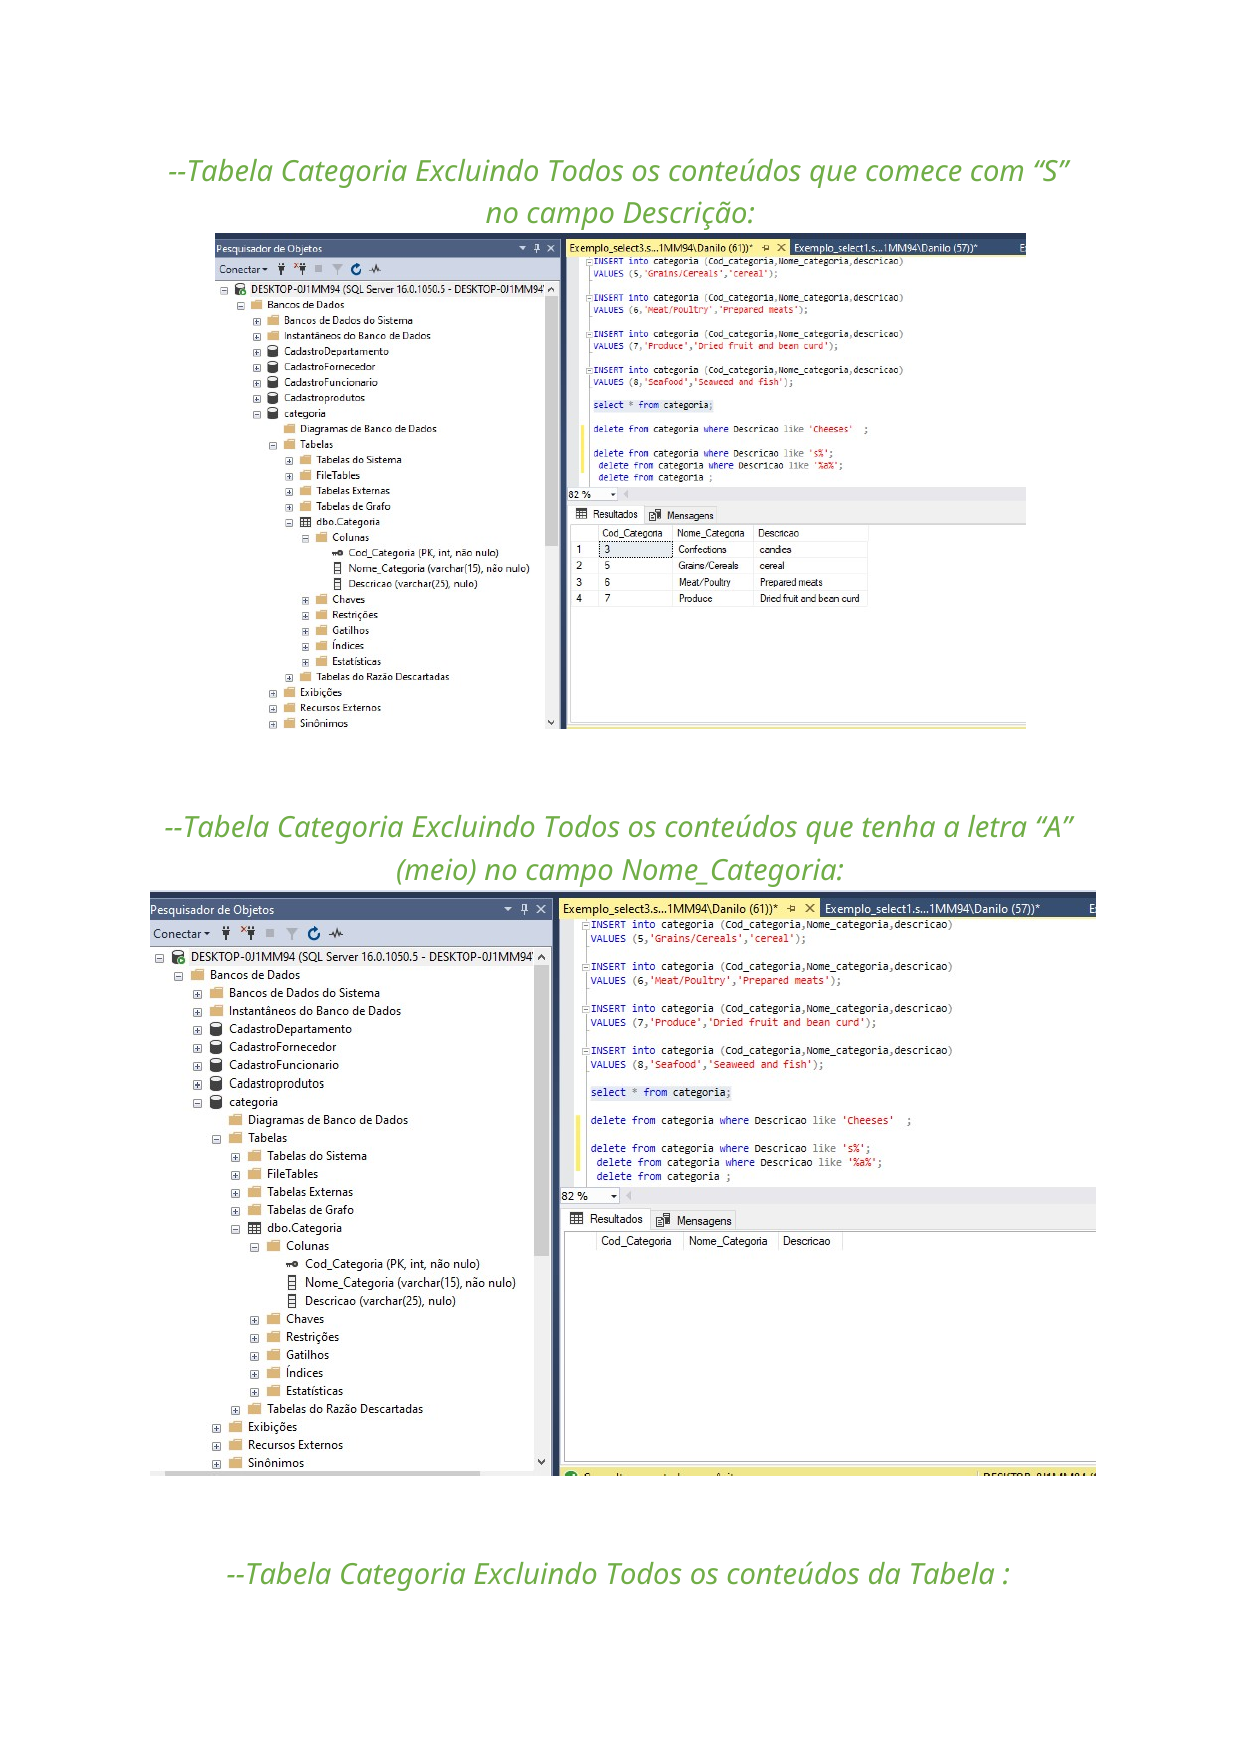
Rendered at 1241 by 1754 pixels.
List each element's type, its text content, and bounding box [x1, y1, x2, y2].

text --Tabela Categoria Excluindo Todos os conteúdos que tenha a letra “A” (meio) no campo Nome_Categoria: [150, 807, 1090, 890]
text --Tabela Categoria Excluindo Todos os conteúdos da Tabela : [150, 1553, 1090, 1593]
picture [215, 233, 1026, 729]
picture [150, 890, 1096, 1476]
